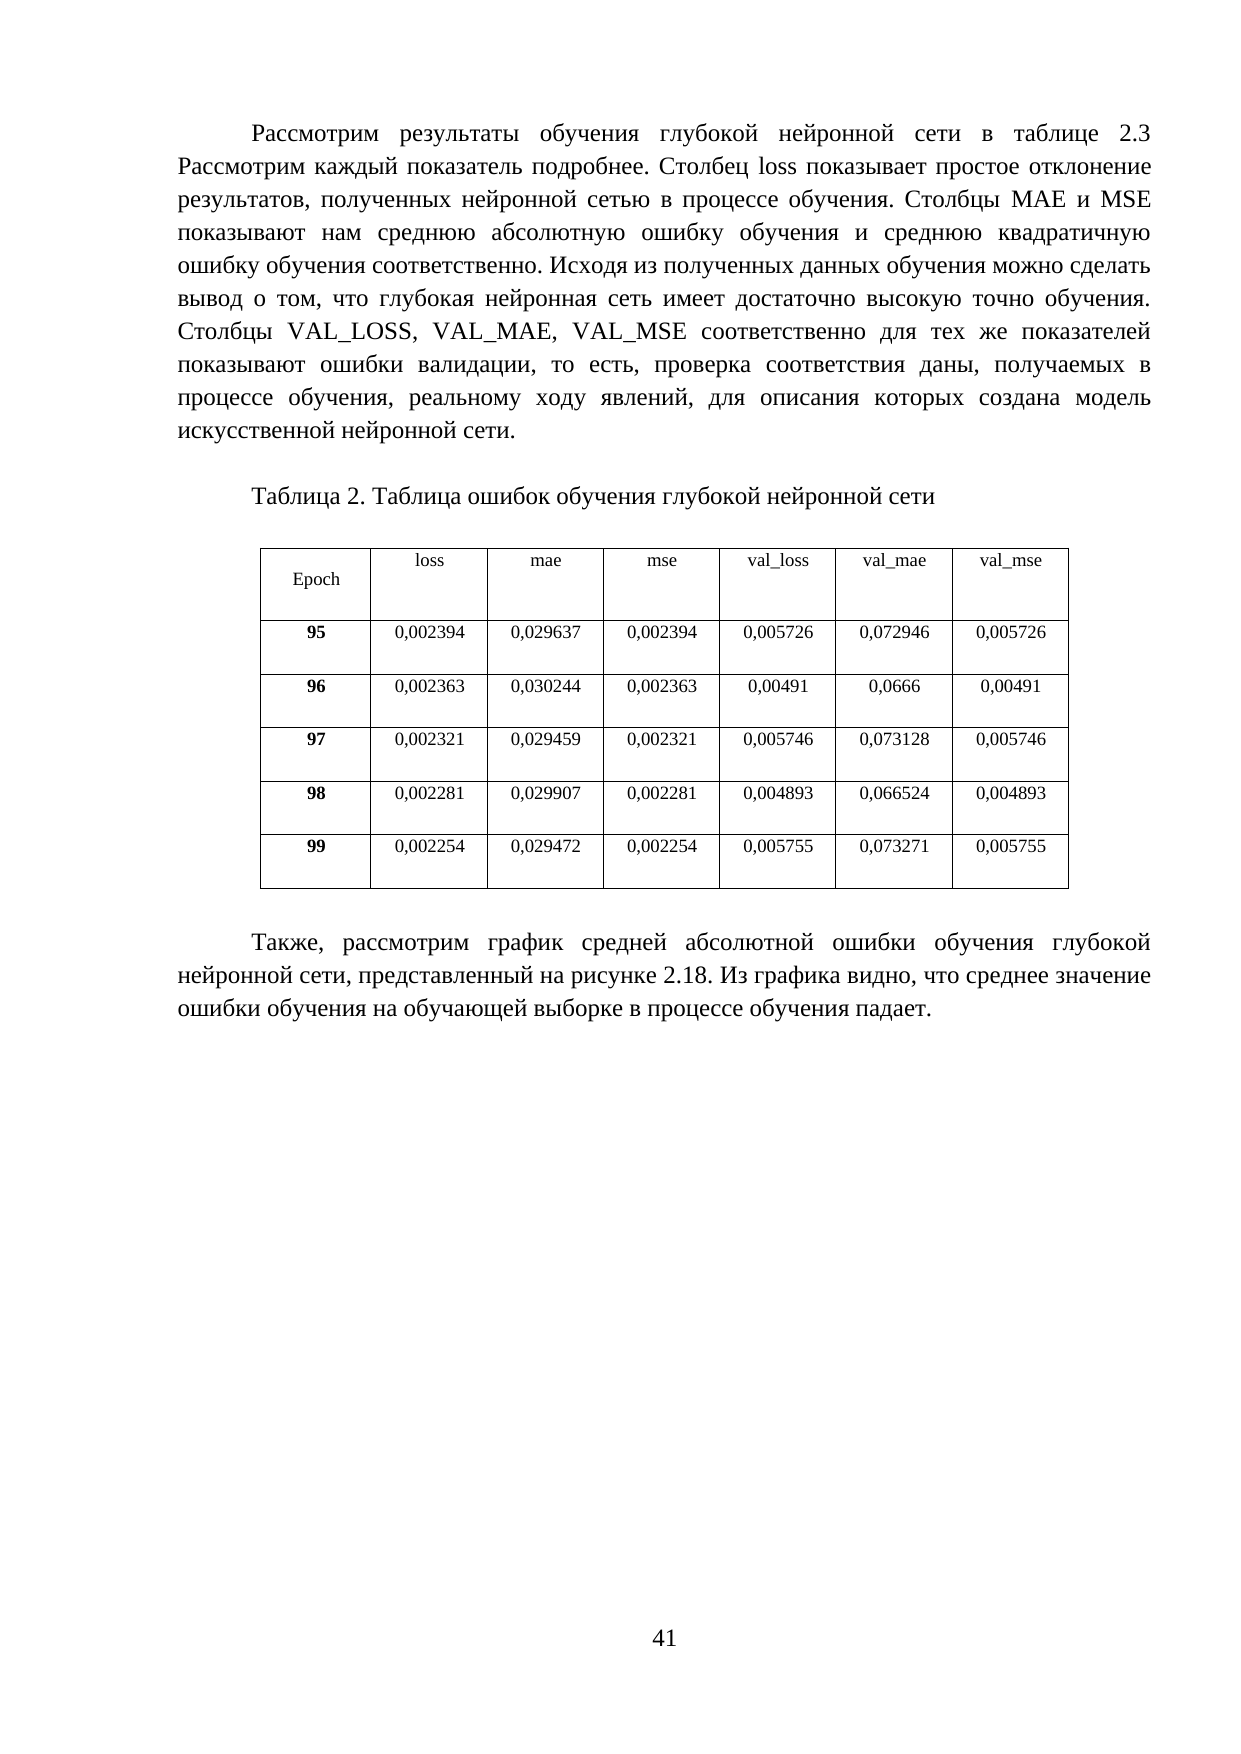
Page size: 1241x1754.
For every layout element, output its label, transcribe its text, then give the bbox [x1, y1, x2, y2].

table_cell 0,029907 [488, 782, 603, 834]
table_header val_mae [836, 549, 952, 620]
table_cell 0,005726 [720, 621, 835, 674]
table_cell 0,002321 [371, 728, 487, 781]
table_cell 0,002281 [371, 782, 487, 834]
table_cell 0,00491 [720, 675, 835, 727]
table_cell 0,073128 [836, 728, 952, 781]
text Также, рассмотрим график средней абсолютной ошибки обучения глубокой нейронной сети, представленный на рисунке 2.18. Из графика видно, что среднее значение ошибки обучения на обучающей выборке в процессе обучения падает. [177, 927, 1152, 1022]
table_cell 0,002254 [371, 835, 487, 888]
table_cell 0,002394 [604, 621, 719, 674]
table_cell 0,002363 [604, 675, 719, 727]
table_cell 0,002281 [604, 782, 719, 834]
table_cell 96 [261, 675, 370, 727]
table_header val_loss [720, 549, 835, 620]
table_cell 0,005726 [953, 621, 1068, 674]
table_cell 0,002321 [604, 728, 719, 781]
table_cell 0,002254 [604, 835, 719, 888]
table_header Epoch [261, 549, 370, 620]
table_cell 95 [261, 621, 370, 674]
table_cell 97 [261, 728, 370, 781]
table_cell 0,002394 [371, 621, 487, 674]
table_cell 0,029459 [488, 728, 603, 781]
table_cell 0,029472 [488, 835, 603, 888]
table_cell 0,005746 [720, 728, 835, 781]
table_header val_mse [953, 549, 1068, 620]
table_cell 0,002363 [371, 675, 487, 727]
table_cell 98 [261, 782, 370, 834]
table_header mae [488, 549, 603, 620]
table_cell 0,004893 [953, 782, 1068, 834]
text Таблица 2. Таблица ошибок обучения глубокой нейронной сети [177, 481, 1152, 510]
text Рассмотрим результаты обучения глубокой нейронной сети в таблице 2.3 Рассмотрим каждый показатель подробнее. Столбец loss показывает простое отклонение результатов, полученных нейронной сетью в процессе обучения. Столбцы MAE и MSE показывают нам среднюю абсолютную ошибку обучения и среднюю квадратичную ошибку обучения соответственно. Исходя из полученных данных обучения можно сделать вывод о том, что глубокая нейронная сеть имеет достаточно высокую точно обучения. Столбцы VAL_LOSS, VAL_MAE, VAL_MSE соответственно для тех же показателей показывают ошибки валидации, то есть, проверка соответствия даны, получаемых в процессе обучения, реальному ходу явлений, для описания которых создана модель искусственной нейронной сети. [177, 118, 1152, 444]
table_cell 0,005746 [953, 728, 1068, 781]
table_cell 0,030244 [488, 675, 603, 727]
table_cell 99 [261, 835, 370, 888]
table_cell 0,00491 [953, 675, 1068, 727]
table_cell 0,073271 [836, 835, 952, 888]
table_cell 0,066524 [836, 782, 952, 834]
table_cell 0,029637 [488, 621, 603, 674]
table_cell 0,005755 [720, 835, 835, 888]
table_cell 0,072946 [836, 621, 952, 674]
table_header mse [604, 549, 719, 620]
table_header loss [371, 549, 487, 620]
table_cell 0,005755 [953, 835, 1068, 888]
table_cell 0,0666 [836, 675, 952, 727]
table_cell 0,004893 [720, 782, 835, 834]
